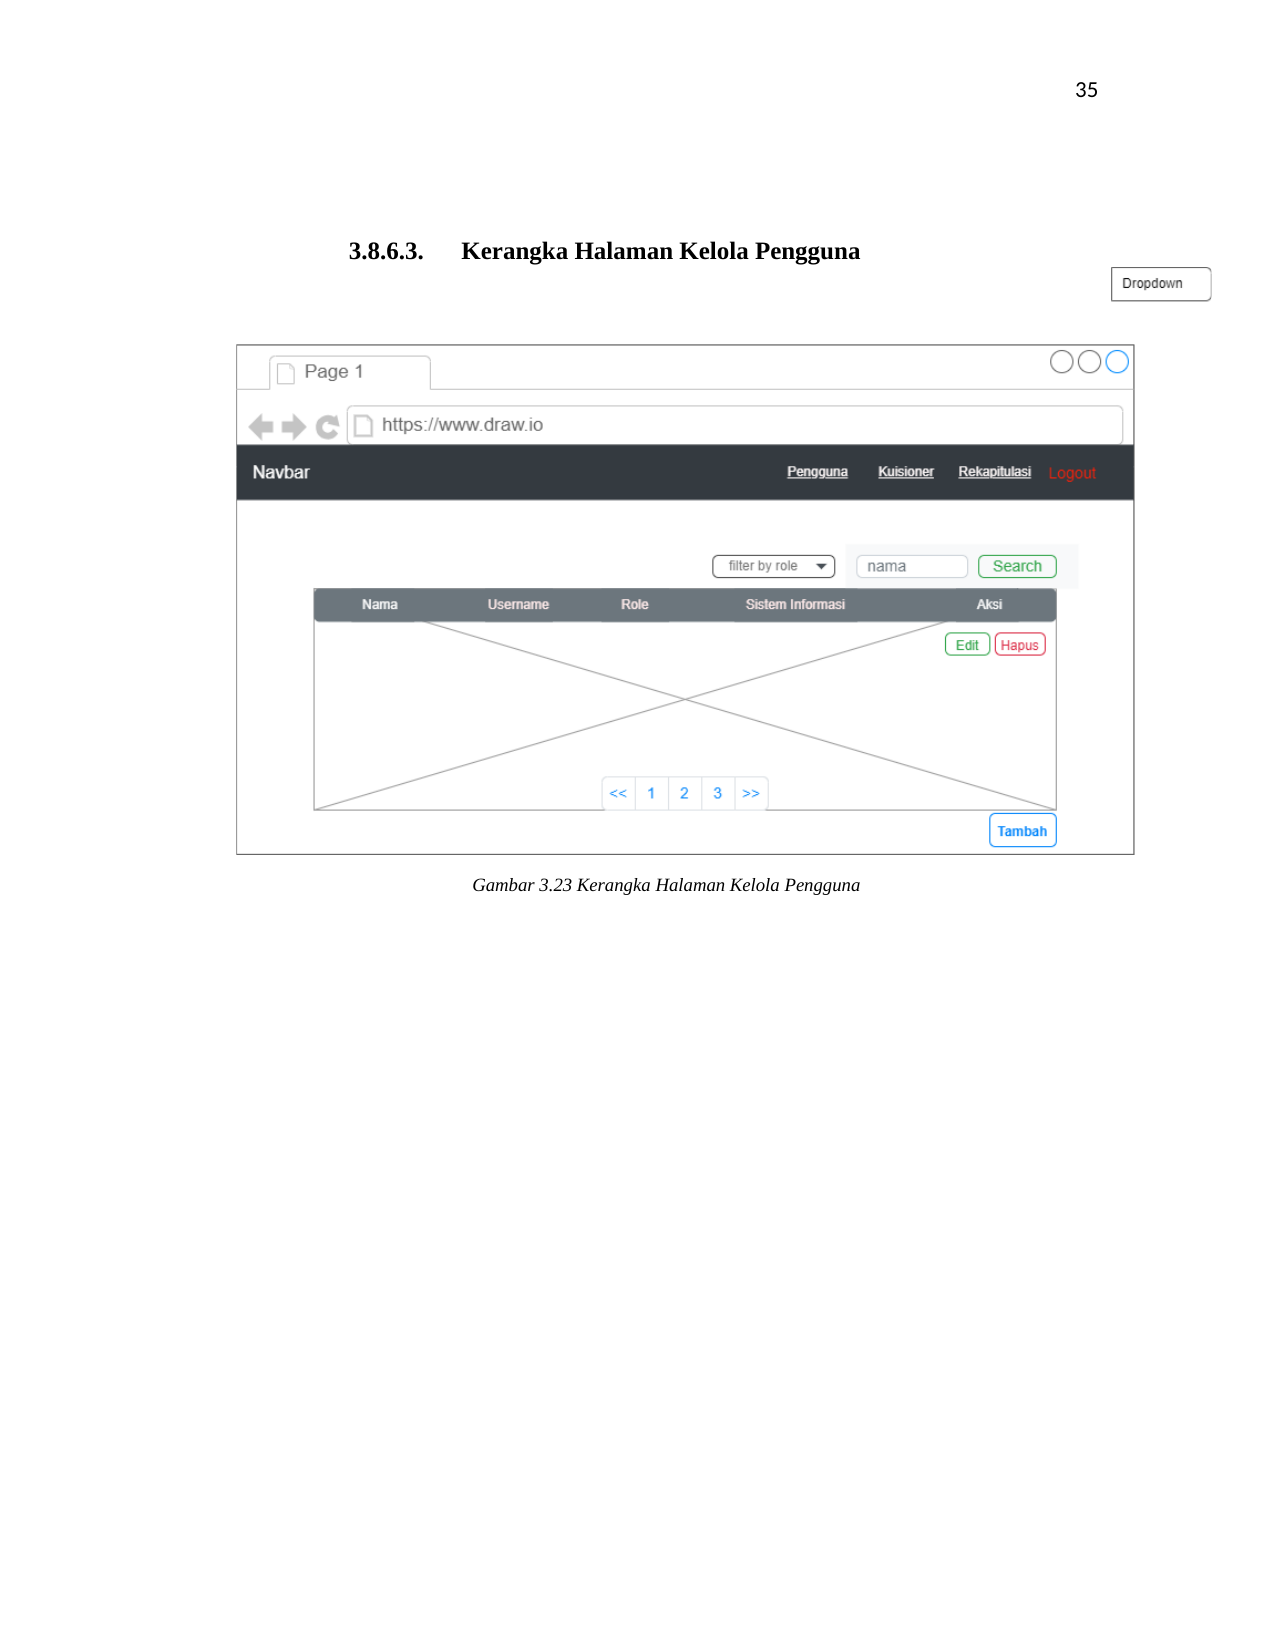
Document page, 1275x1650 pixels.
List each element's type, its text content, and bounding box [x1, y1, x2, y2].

subtitle Kerangka Halaman Kelola Pengguna [349, 236, 1098, 265]
picture [236, 267, 1212, 855]
text Gambar 3.23 Kerangka Halaman Kelola Pengguna [236, 874, 1098, 895]
